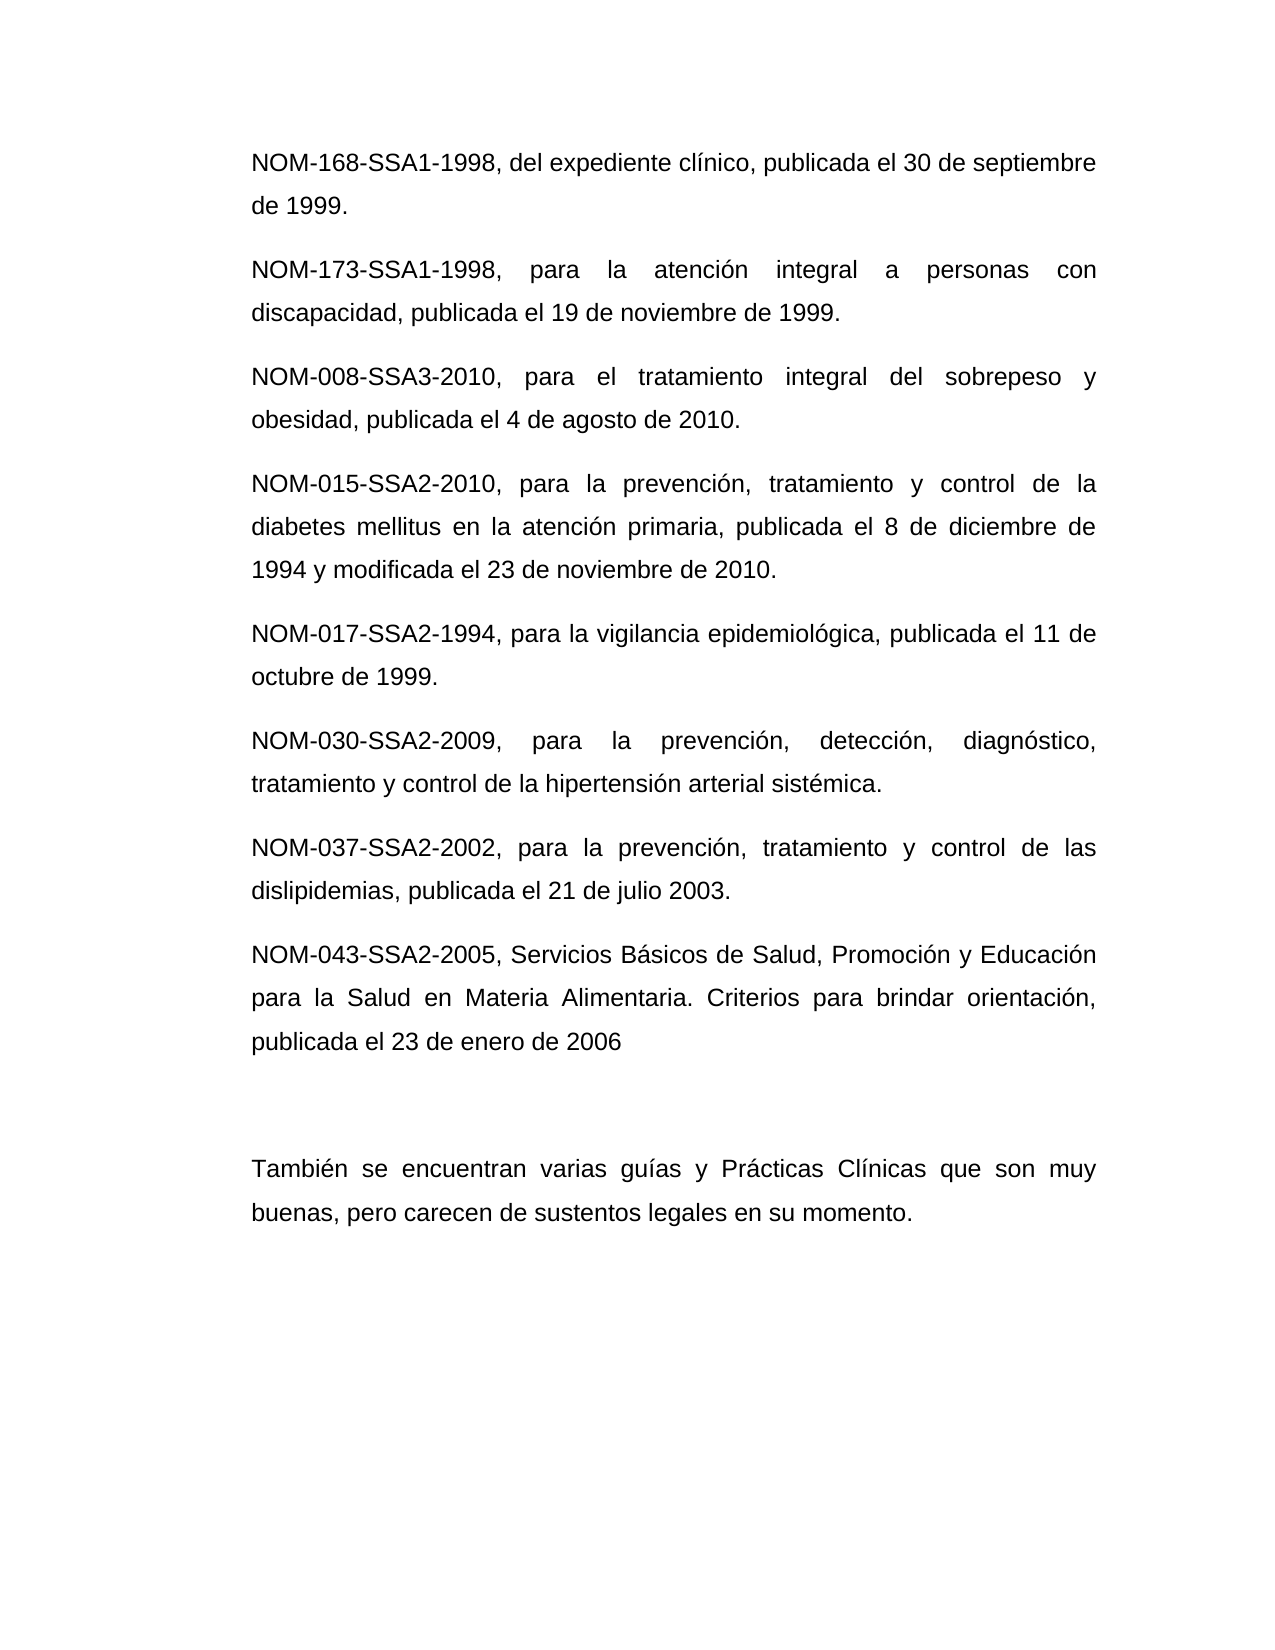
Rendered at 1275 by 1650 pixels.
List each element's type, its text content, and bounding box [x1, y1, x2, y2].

text También se encuentran varias guías y Prácticas Clínicas que son muy buenas, pero carecen de sustentos legales en su momento. [251, 1154, 1098, 1226]
text NOM-030-SSA2-2009, para la prevención, detección, diagnóstico, tratamiento y control de la hipertensión arterial sistémica. [251, 726, 1098, 798]
text NOM-008-SSA3-2010, para el tratamiento integral del sobrepeso y obesidad, publicada el 4 de agosto de 2010. [251, 362, 1098, 434]
text NOM-037-SSA2-2002, para la prevención, tratamiento y control de las dislipidemias, publicada el 21 de julio 2003. [251, 833, 1098, 905]
text NOM-043-SSA2-2005, Servicios Básicos de Salud, Promoción y Educación para la Salud en Materia Alimentaria. Criterios para brindar orientación, publicada el 23 de enero de 2006 [251, 940, 1098, 1055]
text NOM-173-SSA1-1998, para la atención integral a personas con discapacidad, publicada el 19 de noviembre de 1999. [251, 255, 1098, 327]
text NOM-015-SSA2-2010, para la prevención, tratamiento y control de la diabetes mellitus en la atención primaria, publicada el 8 de diciembre de 1994 y modificada el 23 de noviembre de 2010. [251, 469, 1098, 584]
text NOM-168-SSA1-1998, del expediente clínico, publicada el 30 de septiembre de 1999. [251, 148, 1098, 219]
text NOM-017-SSA2-1994, para la vigilancia epidemiológica, publicada el 11 de octubre de 1999. [251, 619, 1098, 691]
